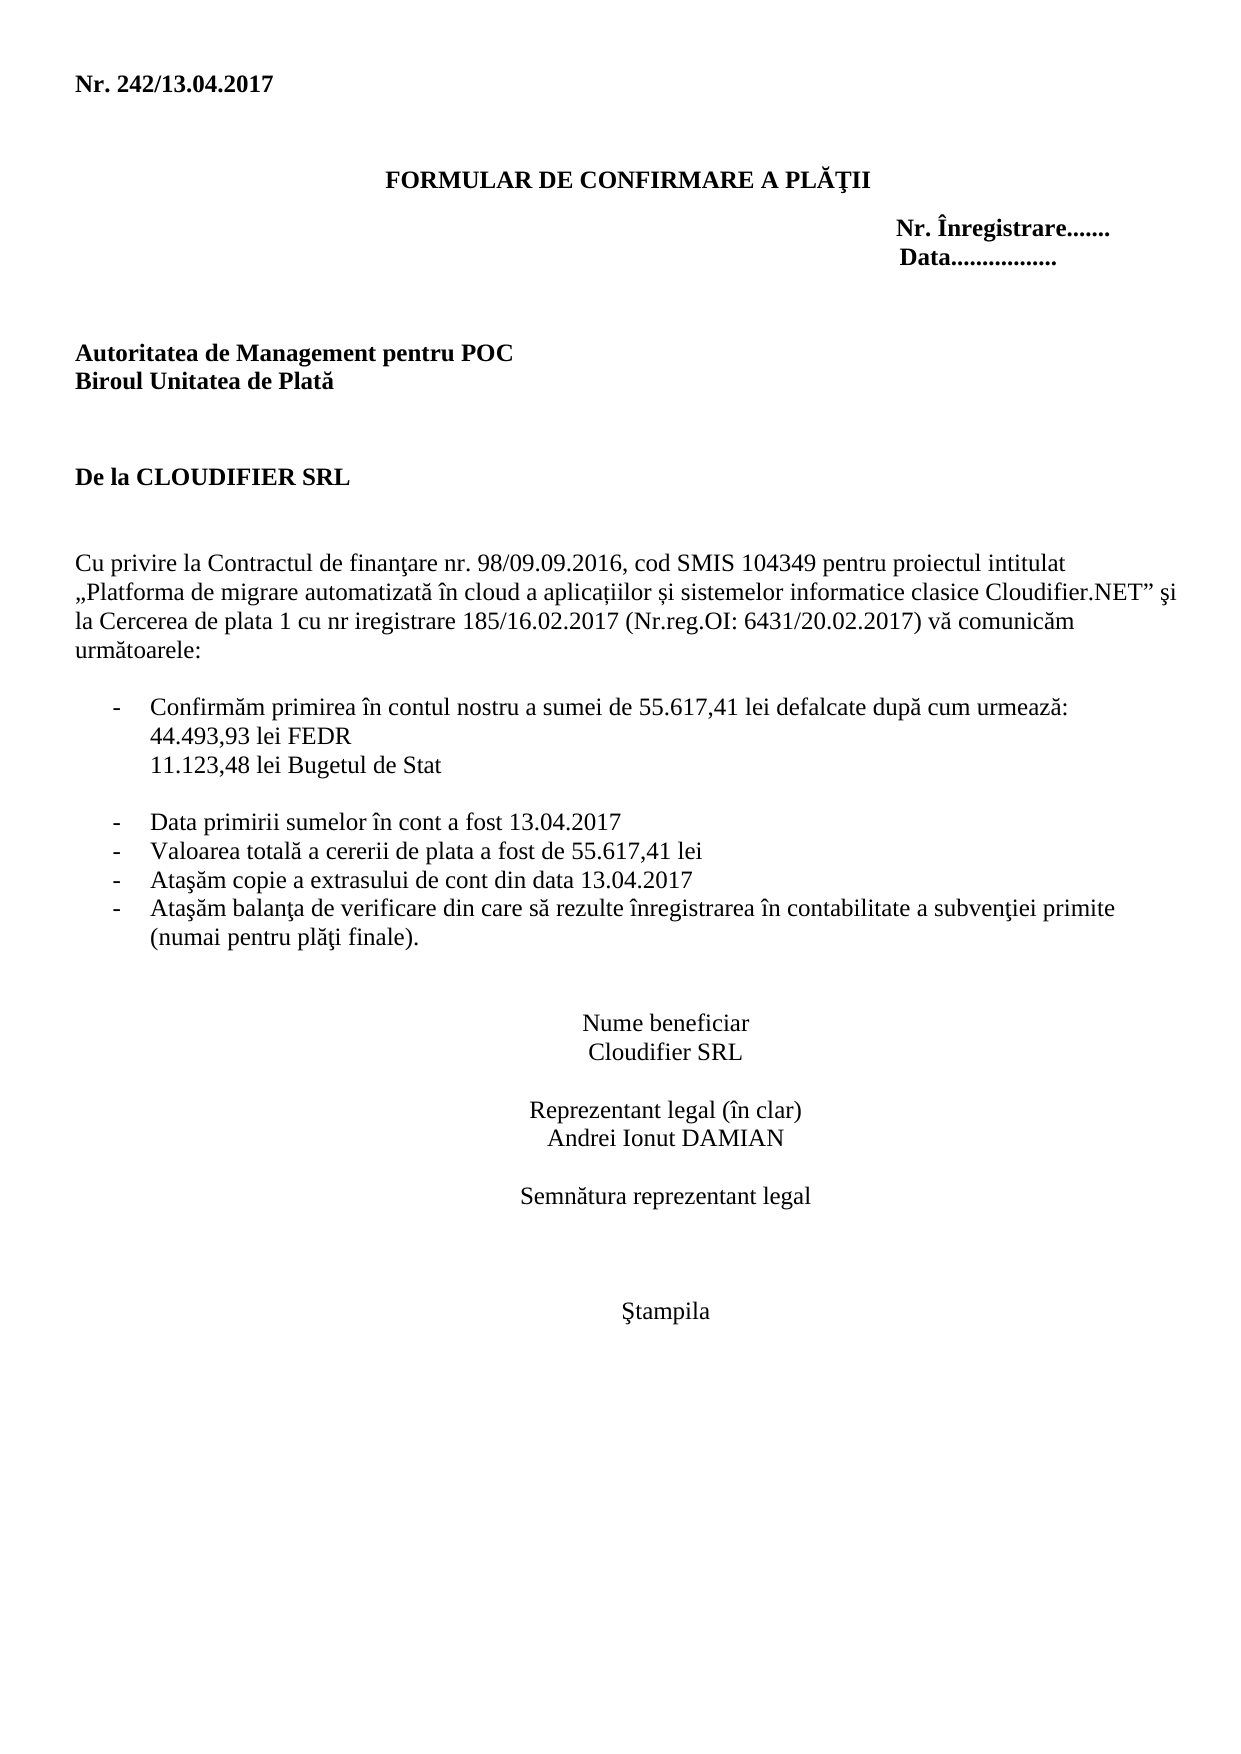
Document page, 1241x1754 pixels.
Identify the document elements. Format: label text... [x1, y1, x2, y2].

text Nr. 242/13.04.2017 [75, 69, 1181, 98]
text Autoritatea de Management pentru POC [75, 338, 1181, 366]
text Nr. Înregistrare....... [75, 213, 1181, 242]
text Nume beneficiar [150, 1008, 1181, 1037]
text De la CLOUDIFIER SRL [75, 462, 1181, 491]
list Ataşăm copie a extrasului de cont din data 13.04.2017 [112, 865, 1181, 893]
list Valoarea totală a cererii de plata a fost de 55.617,41 lei [112, 836, 1181, 865]
text Cloudifier SRL [150, 1037, 1181, 1066]
list Confirmăm primirea în contul nostru a sumei de 55.617,41 lei defalcate după cum urmează: [112, 692, 1181, 721]
text Biroul Unitatea de Plată [75, 366, 1181, 395]
text 11.123,48 lei Bugetul de Stat [150, 750, 1181, 778]
text Data................. [75, 242, 1181, 271]
text Cu privire la Contractul de finanţare nr. 98/09.09.2016, cod SMIS 104349 pentru proiectul intitulat „Platforma de migrare automatizată în cloud a aplicațiilor și sistemelor informatice clasice Cloudifier.NET” şi la Cercerea de plata 1 cu nr iregistrare 185/16.02.2017 (Nr.reg.OI: 6431/20.02.2017) vă comunicăm următoarele: [75, 548, 1181, 663]
text Ştampila [150, 1296, 1181, 1325]
list Ataşăm balanţa de verificare din care să rezulte înregistrarea în contabilitate a subvenţiei primite (numai pentru plăţi finale). [112, 893, 1181, 951]
text FORMULAR DE CONFIRMARE A PLĂŢII [75, 165, 1181, 194]
list Data primirii sumelor în cont a fost 13.04.2017 [112, 807, 1181, 836]
text Reprezentant legal (în clar) [150, 1095, 1181, 1123]
text 44.493,93 lei FEDR [150, 721, 1181, 750]
text Andrei Ionut DAMIAN [150, 1123, 1181, 1152]
text Semnătura reprezentant legal [150, 1181, 1181, 1210]
